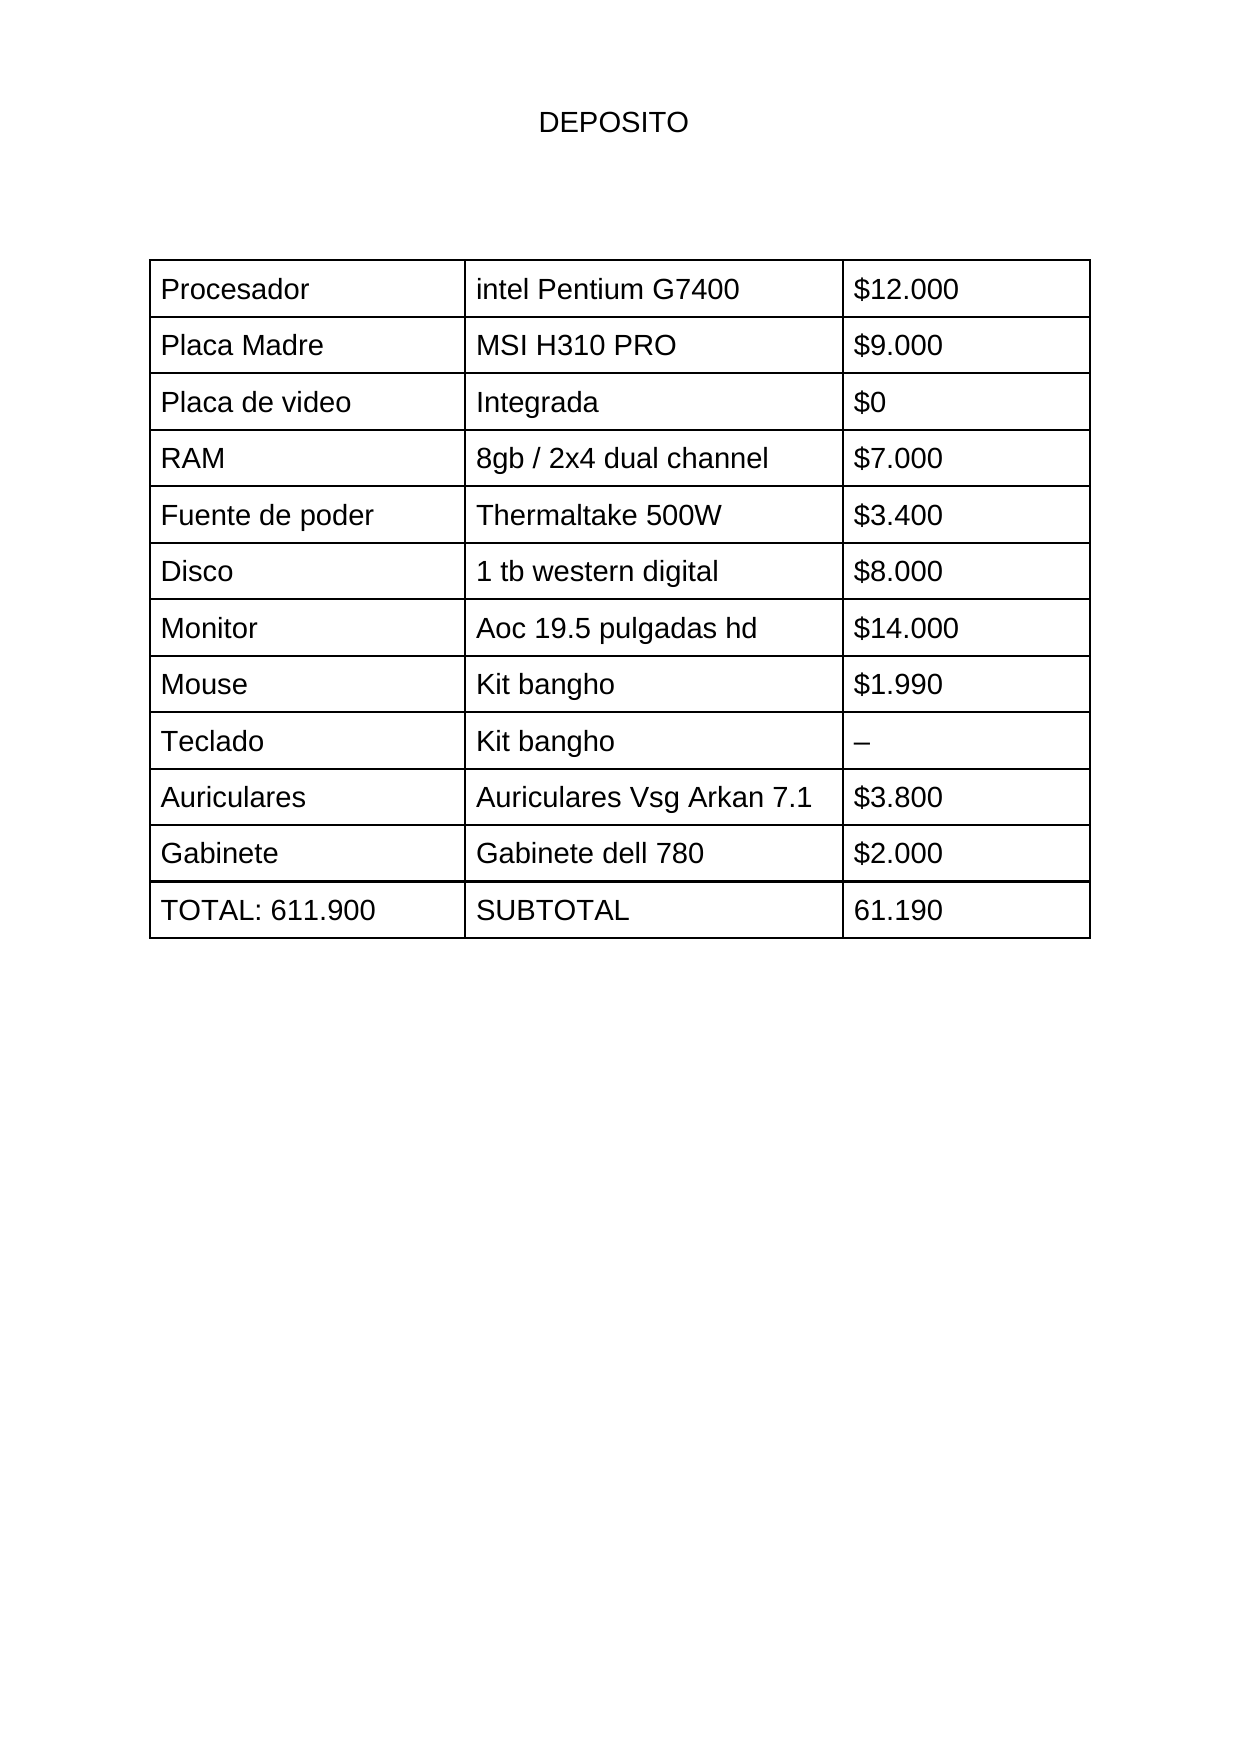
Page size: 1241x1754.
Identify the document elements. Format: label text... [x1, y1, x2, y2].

table_cell TOTAL: 611.900 [151, 883, 464, 937]
table_cell $0 [844, 374, 1089, 429]
table_cell Gabinete [151, 826, 464, 880]
table_cell $1.990 [844, 657, 1089, 711]
table_cell MSI H310 PRO [466, 318, 842, 372]
table_cell Disco [151, 544, 464, 598]
table_cell $8.000 [844, 544, 1089, 598]
table_cell Monitor [151, 600, 464, 654]
table_cell SUBTOTAL [466, 883, 842, 937]
table_cell Auriculares [151, 770, 464, 824]
table_header Procesador [151, 261, 464, 316]
table_cell Integrada [466, 374, 842, 429]
table_cell Placa Madre [151, 318, 464, 372]
table_cell RAM [151, 431, 464, 485]
table_cell $7.000 [844, 431, 1089, 485]
table_header intel Pentium G7400 [466, 261, 842, 316]
table_cell $2.000 [844, 826, 1089, 880]
table_cell Thermaltake 500W [466, 487, 842, 542]
table_cell Auriculares Vsg Arkan 7.1 [466, 770, 842, 824]
table_header $12.000 [844, 261, 1089, 316]
table_cell Aoc 19.5 pulgadas hd [466, 600, 842, 654]
table_cell – [844, 713, 1089, 767]
table_cell Placa de video [151, 374, 464, 429]
text DEPOSITO [150, 105, 1090, 139]
table_cell Kit bangho [466, 657, 842, 711]
table_cell Kit bangho [466, 713, 842, 767]
table_cell 1 tb western digital [466, 544, 842, 598]
table_cell 61.190 [844, 883, 1089, 937]
table_cell $14.000 [844, 600, 1089, 654]
table_cell Mouse [151, 657, 464, 711]
table_cell Fuente de poder [151, 487, 464, 542]
table_cell $3.800 [844, 770, 1089, 824]
table_cell 8gb / 2x4 dual channel [466, 431, 842, 485]
table_cell $3.400 [844, 487, 1089, 542]
table_cell $9.000 [844, 318, 1089, 372]
table_cell Teclado [151, 713, 464, 767]
table_cell Gabinete dell 780 [466, 826, 842, 880]
